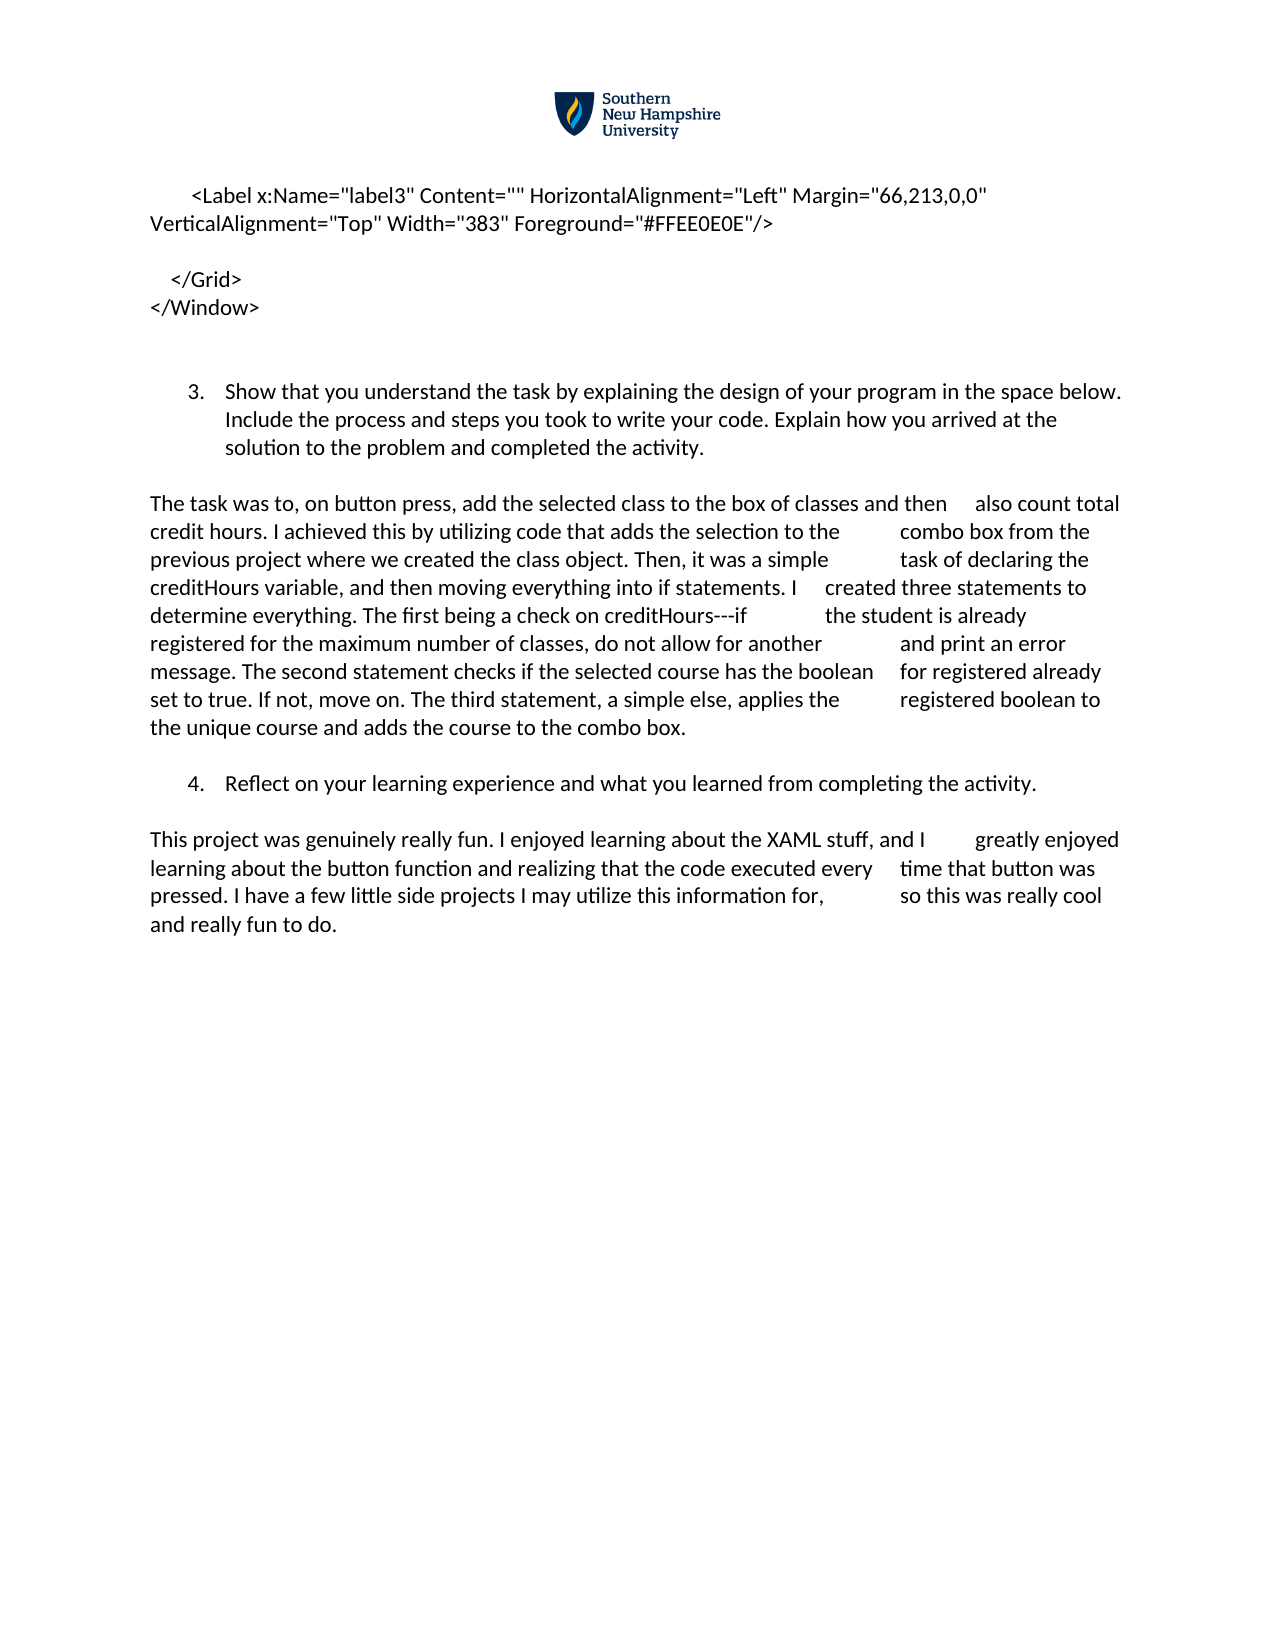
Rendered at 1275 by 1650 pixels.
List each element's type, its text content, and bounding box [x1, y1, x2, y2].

text </Grid> [150, 265, 1125, 293]
text This project was genuinely really fun. I enjoyed learning about the XAML stuff, and I greatly enjoyed learning about the button function and realizing that the code executed every time that button was pressed. I have a few little side projects I may utilize this information for, so this was really cool and really fun to do. [150, 826, 1125, 938]
list Show that you understand the task by explaining the design of your program in the space below. Include the process and steps you took to write your code. Explain how you arrived at the solution to the problem and completed the activity. [187, 377, 1125, 461]
text </Window> [150, 293, 1125, 321]
picture [546, 75, 729, 154]
list Reflect on your learning experience and what you learned from completing the activity. [187, 769, 1125, 798]
text The task was to, on button press, add the selected class to the box of classes and then also count total credit hours. I achieved this by utilizing code that adds the selection to the combo box from the previous project where we created the class object. Then, it was a simple task of declaring the creditHours variable, and then moving everything into if statements. I created three statements to determine everything. The first being a check on creditHours---if the student is already registered for the maximum number of classes, do not allow for another and print an error message. The second statement checks if the selected course has the boolean for registered already set to true. If not, move on. The third statement, a simple else, applies the registered boolean to the unique course and adds the course to the combo box. [150, 489, 1125, 742]
text <Label x:Name="label3" Content="" HorizontalAlignment="Left" Margin="66,213,0,0" VerticalAlignment="Top" Width="383" Foreground="#FFEE0E0E"/> [150, 181, 1125, 237]
